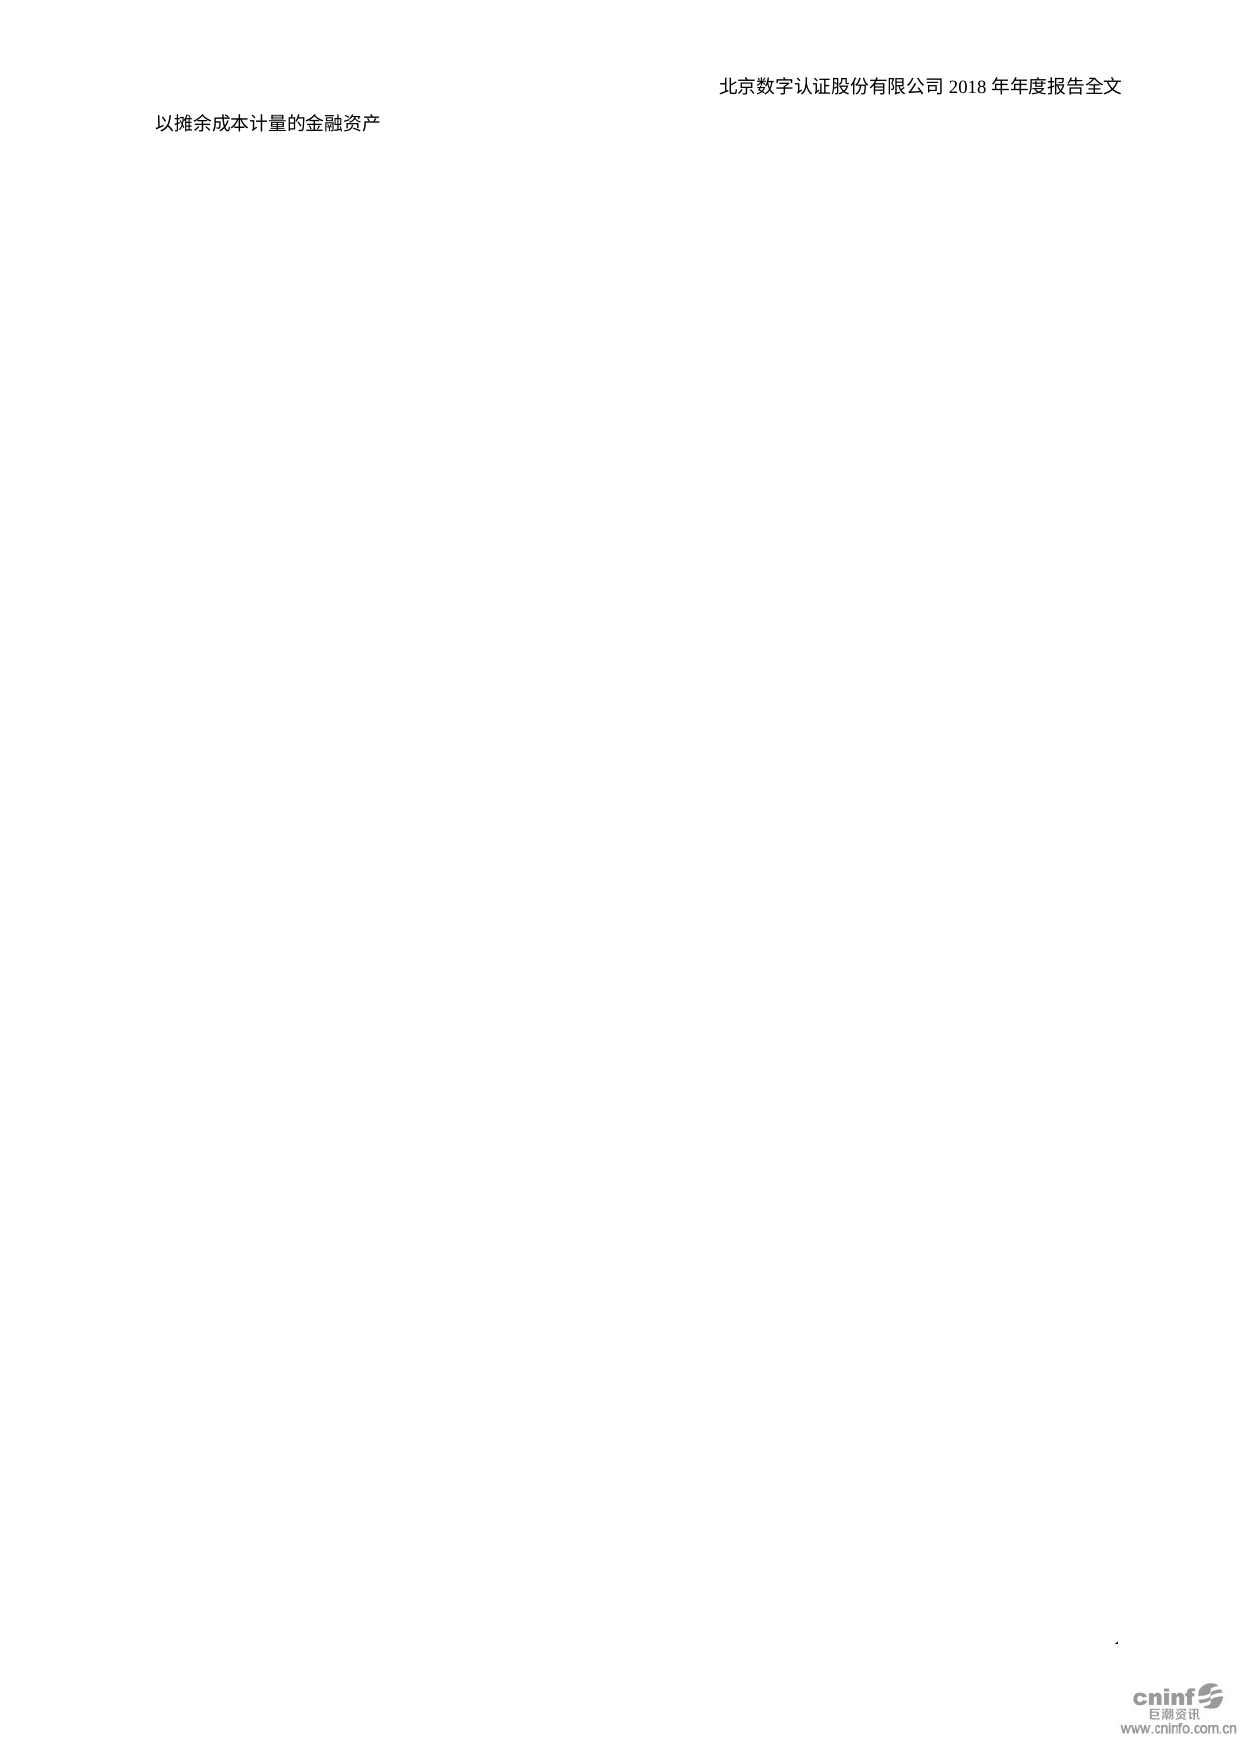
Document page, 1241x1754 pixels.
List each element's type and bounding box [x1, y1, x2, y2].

text [156, 110, 514, 136]
picture [1115, 1680, 1240, 1737]
